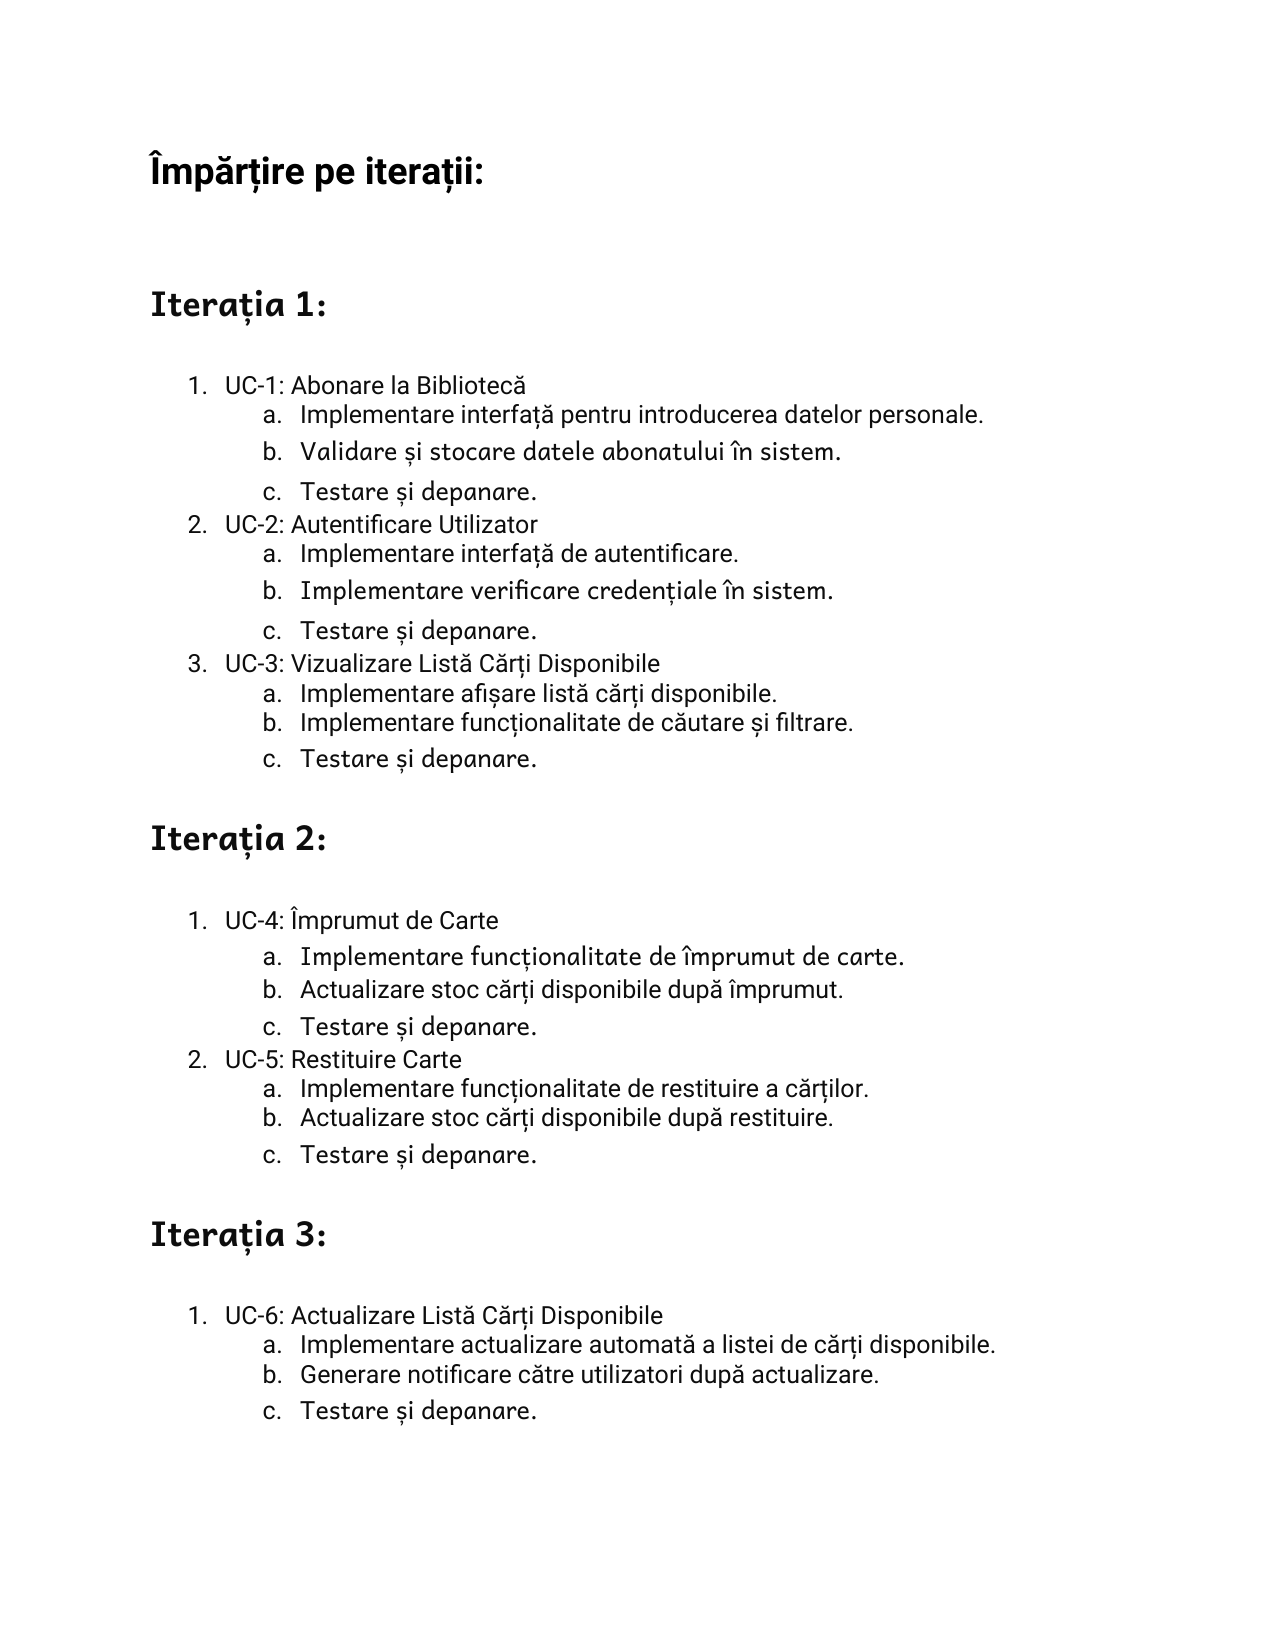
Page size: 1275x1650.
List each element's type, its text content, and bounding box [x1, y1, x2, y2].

list Implementare interfață de autentificare. [262, 539, 1125, 569]
subtitle Iterația 3: [150, 1204, 1125, 1260]
list Testare și depanare. [262, 609, 1125, 649]
list UC-4: Împrumut de Carte [187, 906, 1125, 935]
list Implementare actualizare automată a listei de cărți disponibile. [262, 1331, 1125, 1360]
list Validare și stocare datele abonatului în sistem. [262, 430, 1125, 470]
list Generare notificare către utilizatori după actualizare. [262, 1360, 1125, 1389]
list UC-6: Actualizare Listă Cărți Disponibile [187, 1301, 1125, 1331]
list Testare și depanare. [262, 1389, 1125, 1429]
list Implementare verificare credențiale în sistem. [262, 569, 1125, 609]
list Testare și depanare. [262, 470, 1125, 510]
subtitle Iterația 1: [150, 274, 1125, 329]
list UC-2: Autentificare Utilizator [187, 510, 1125, 539]
list Implementare funcționalitate de restituire a cărților. [262, 1074, 1125, 1103]
list Implementare afișare listă cărți disponibile. [262, 679, 1125, 708]
list Implementare interfață pentru introducerea datelor personale. [262, 400, 1125, 430]
list Testare și depanare. [262, 1005, 1125, 1045]
list Testare și depanare. [262, 1133, 1125, 1173]
subtitle Împărțire pe iterații: [150, 150, 1125, 194]
list Implementare funcționalitate de împrumut de carte. [262, 935, 1125, 975]
list Actualizare stoc cărți disponibile după restituire. [262, 1103, 1125, 1133]
list UC-3: Vizualizare Listă Cărți Disponibile [187, 649, 1125, 679]
list UC-1: Abonare la Bibliotecă [187, 371, 1125, 400]
list Testare și depanare. [262, 737, 1125, 778]
list Actualizare stoc cărți disponibile după împrumut. [262, 975, 1125, 1005]
subtitle Iterația 2: [150, 809, 1125, 864]
list Implementare funcționalitate de căutare și filtrare. [262, 708, 1125, 737]
list UC-5: Restituire Carte [187, 1045, 1125, 1074]
